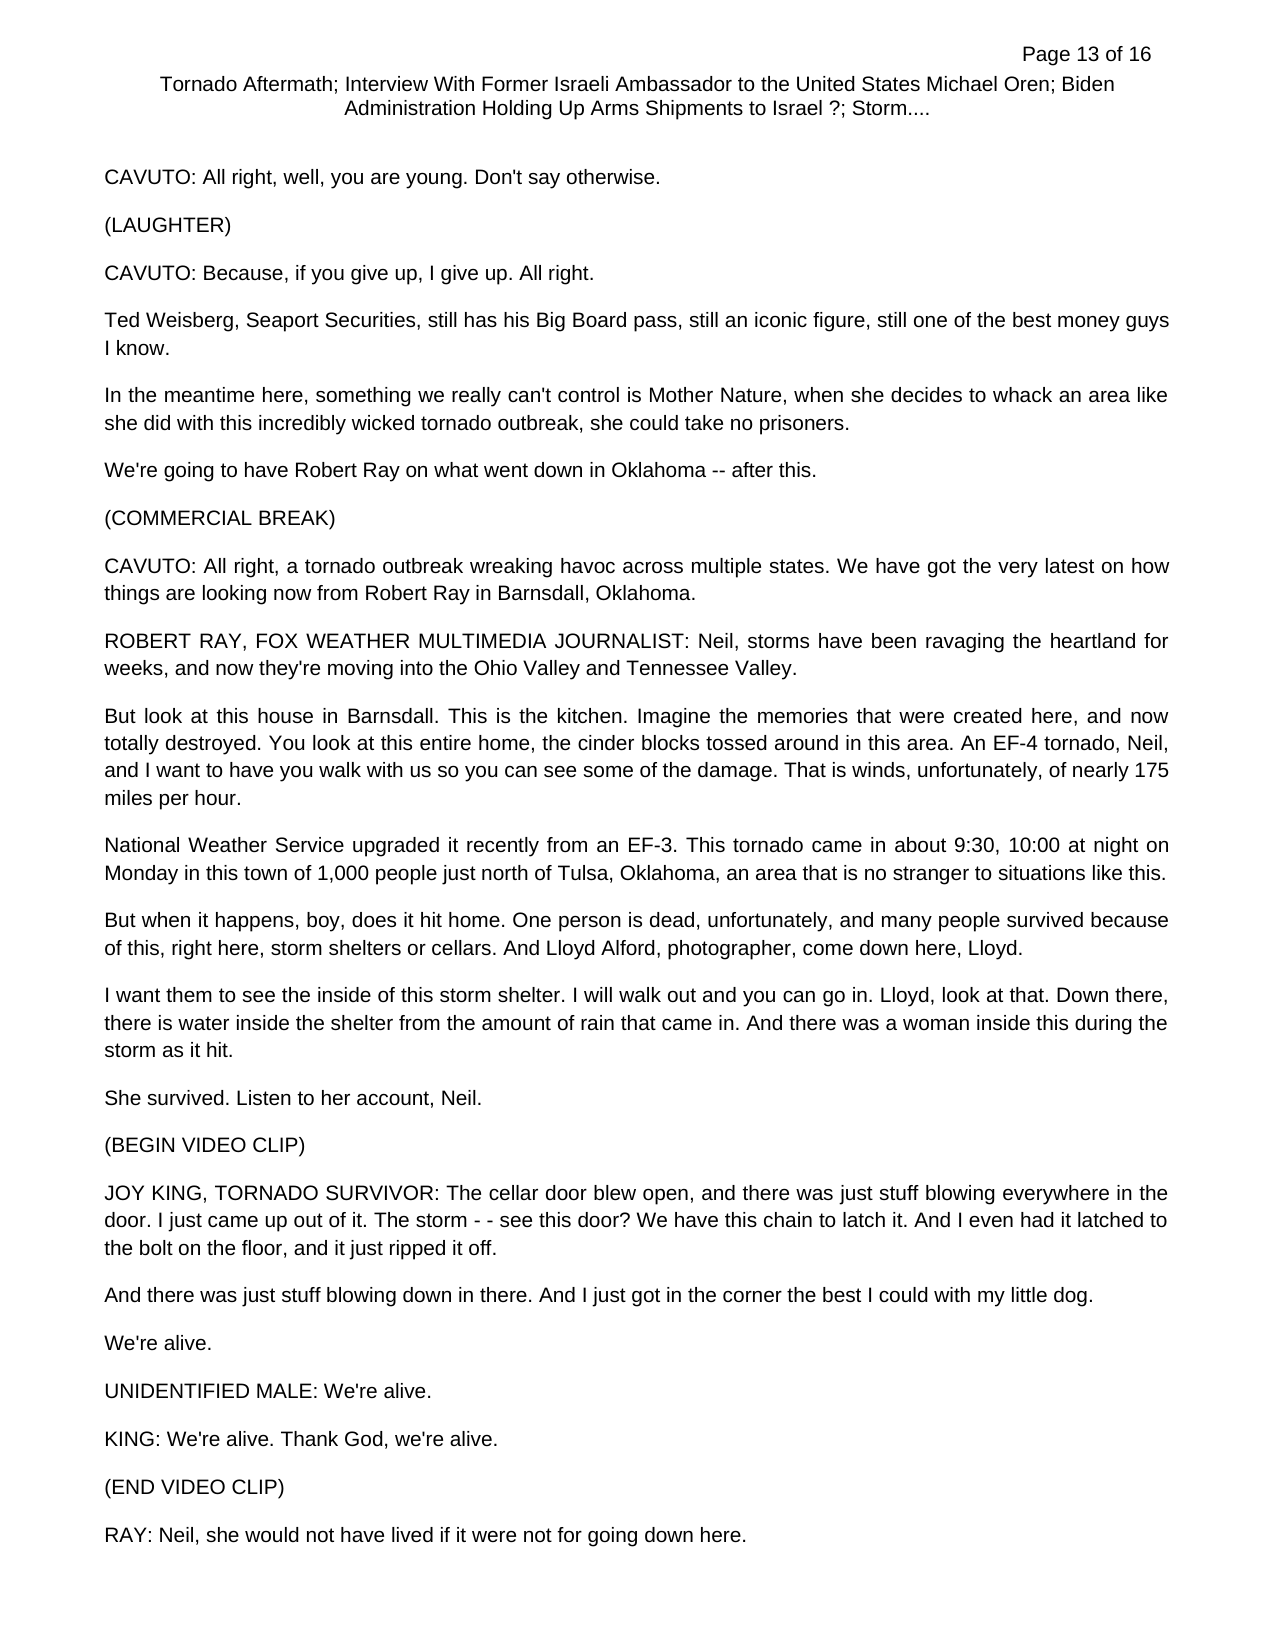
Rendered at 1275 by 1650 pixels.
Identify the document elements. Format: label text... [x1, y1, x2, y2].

text (LAUGHTER) [104, 209, 1171, 236]
text And there was just stuff blowing down in there. And I just got in the corner the best I could with my little dog. [104, 1280, 1171, 1307]
text UNIDENTIFIED MALE: We're alive. [104, 1376, 1171, 1403]
text (COMMERCIAL BREAK) [104, 503, 1171, 530]
text National Weather Service upgraded it recently from an EF-3. This tornado came in about 9:30, 10:00 at night on Monday in this town of 1,000 people just north of Tulsa, Oklahoma, an area that is no stranger to situations like this. [104, 830, 1171, 884]
text Ted Weisberg, Seaport Securities, still has his Big Board pass, still an iconic figure, still one of the best money guys I know. [104, 305, 1171, 359]
text I want them to see the inside of this storm shelter. I will walk out and you can go in. Lloyd, look at that. Down there, there is water inside the shelter from the amount of rain that came in. And there was a woman inside this during the storm as it hit. [104, 980, 1171, 1061]
text ROBERT RAY, FOX WEATHER MULTIMEDIA JOURNALIST: Neil, storms have been ravaging the heartland for weeks, and now they're moving into the Ohio Valley and Tennessee Valley. [104, 626, 1171, 680]
text We're alive. [104, 1328, 1171, 1355]
text CAVUTO: All right, a tornado outbreak wreaking havoc across multiple states. We have got the very latest on how things are looking now from Robert Ray in Barnsdall, Oklahoma. [104, 551, 1171, 605]
text JOY KING, TORNADO SURVIVOR: The cellar door blew open, and there was just stuff blowing everywhere in the door. I just came up out of it. The storm - - see this door? We have this chain to latch it. And I even had it latched to the bolt on the floor, and it just ripped it off. [104, 1178, 1171, 1259]
text CAVUTO: Because, if you give up, I give up. All right. [104, 257, 1171, 284]
text But when it happens, boy, does it hit home. One person is dead, unfortunately, and many people survived because of this, right here, storm shelters or cellars. And Lloyd Alford, photographer, come down here, Lloyd. [104, 905, 1171, 959]
text She survived. Listen to her account, Neil. [104, 1082, 1171, 1109]
text CAVUTO: All right, well, you are young. Don't say otherwise. [104, 161, 1171, 188]
text KING: We're alive. Thank God, we're alive. [104, 1424, 1171, 1451]
text (BEGIN VIDEO CLIP) [104, 1130, 1171, 1157]
text We're going to have Robert Ray on what went down in Oklahoma -- after this. [104, 455, 1171, 482]
text (END VIDEO CLIP) [104, 1472, 1171, 1499]
text But look at this house in Barnsdall. This is the kitchen. Imagine the memories that were created here, and now totally destroyed. You look at this entire home, the cinder blocks tossed around in this area. An EF-4 tornado, Neil, and I want to have you walk with us so you can see some of the damage. That is winds, unfortunately, of nearly 175 miles per hour. [104, 701, 1171, 809]
text RAY: Neil, she would not have lived if it were not for going down here. [104, 1520, 1171, 1547]
text In the meantime here, something we really can't control is Mother Nature, when she decides to whack an area like she did with this incredibly wicked tornado outbreak, she could take no prisoners. [104, 380, 1171, 434]
